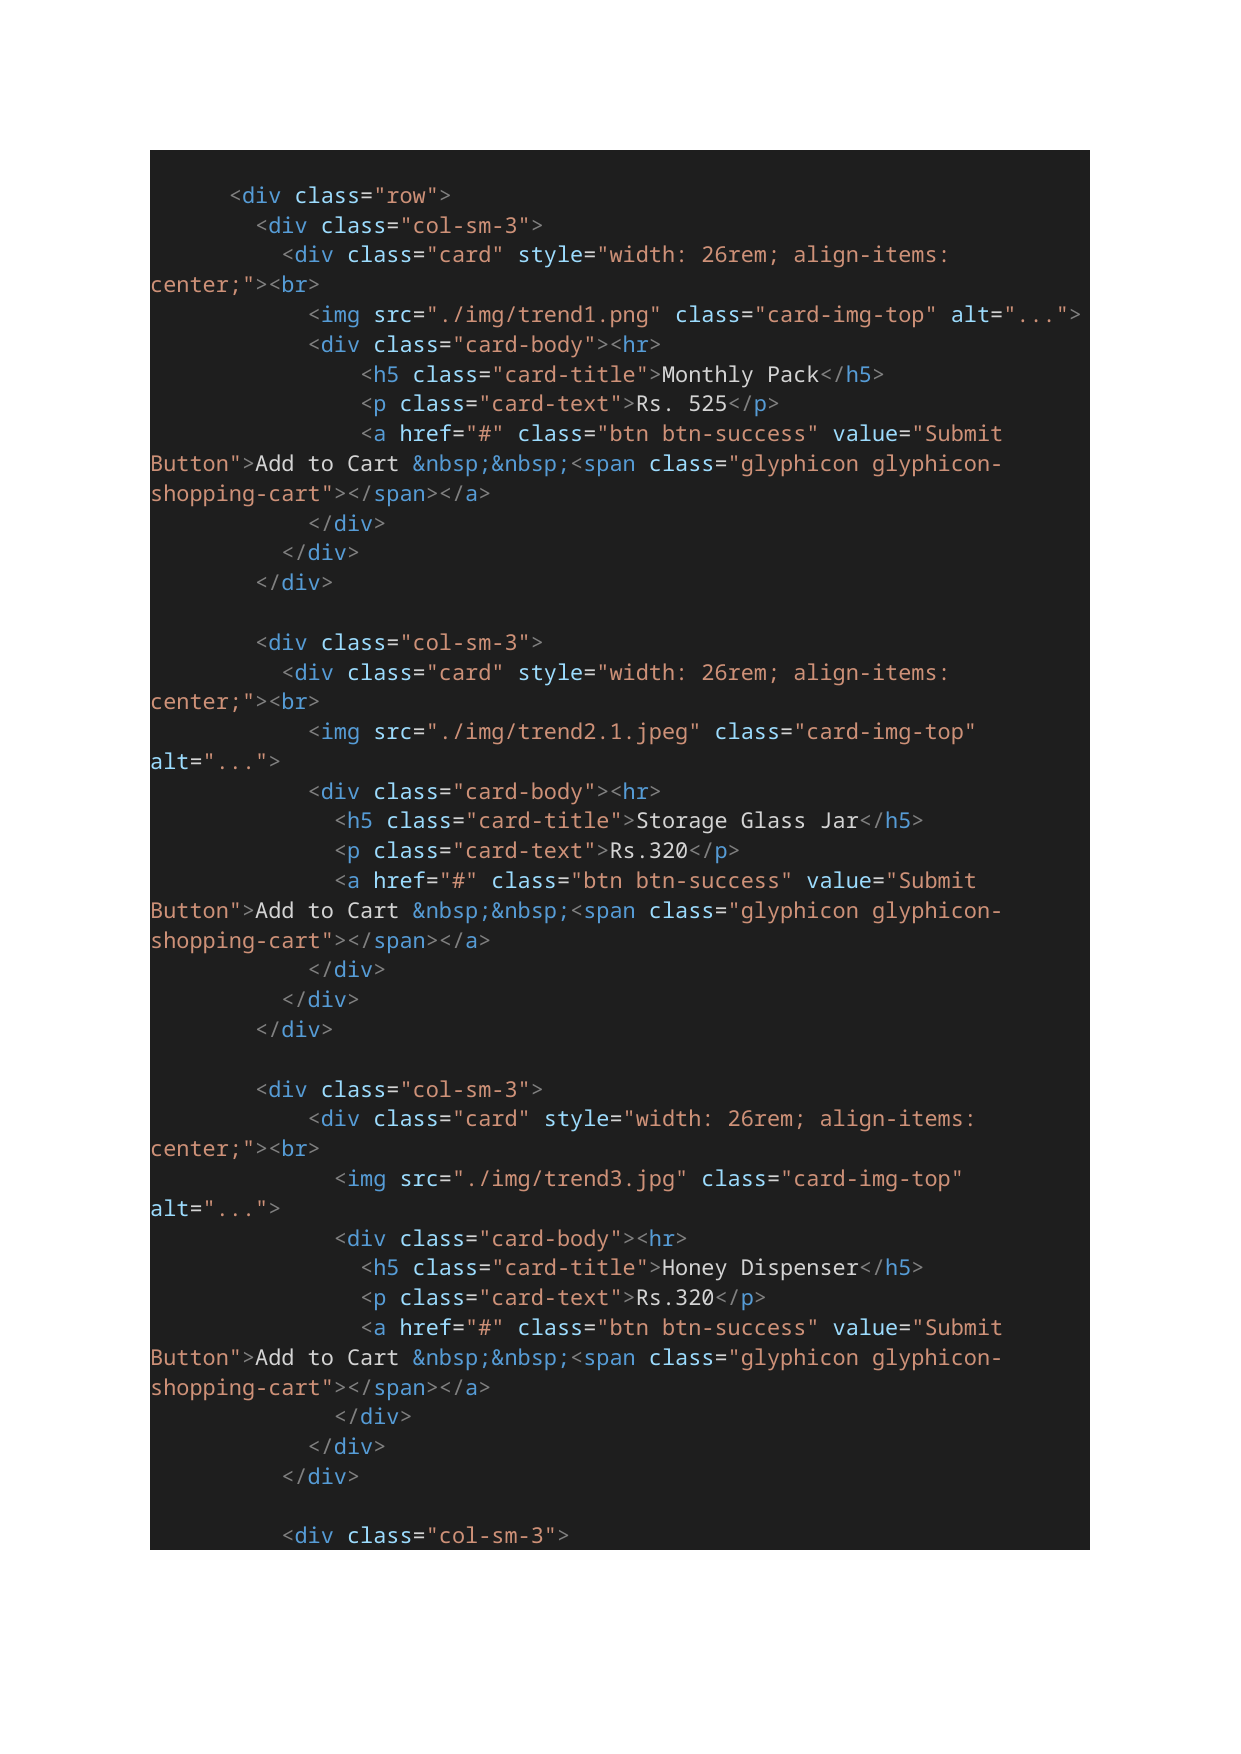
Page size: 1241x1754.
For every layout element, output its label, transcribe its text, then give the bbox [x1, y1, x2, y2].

text <p class="card-text">Rs. 525</p> [150, 388, 1090, 418]
text <div class="row"> [150, 180, 1090, 209]
text <div class="col-sm-3"> [150, 209, 1090, 239]
text <a href="#" class="btn btn-success" value="Submit Button">Add to Cart &nbsp;&nbsp;<span class="glyphicon glyphicon-shopping-cart"></span></a> [150, 865, 1090, 954]
text <div class="card-body"><hr> [150, 1222, 1090, 1252]
text </div> [150, 507, 1090, 537]
text </div> [150, 1461, 1090, 1491]
text <a href="#" class="btn btn-success" value="Submit Button">Add to Cart &nbsp;&nbsp;<span class="glyphicon glyphicon-shopping-cart"></span></a> [150, 1312, 1090, 1401]
text <p class="card-text">Rs.320</p> [150, 835, 1090, 865]
text <div class="card" style="width: 26rem; align-items: center;"><br> [150, 656, 1090, 716]
text <p class="card-text">Rs.320</p> [150, 1282, 1090, 1312]
text </div> [150, 567, 1090, 597]
text <div class="card-body"><hr> [150, 329, 1090, 358]
text <div class="card" style="width: 26rem; align-items: center;"><br> [150, 239, 1090, 299]
text <div class="card" style="width: 26rem; align-items: center;"><br> [150, 1103, 1090, 1163]
text <a href="#" class="btn btn-success" value="Submit Button">Add to Cart &nbsp;&nbsp;<span class="glyphicon glyphicon-shopping-cart"></span></a> [150, 418, 1090, 507]
text </div> [150, 1401, 1090, 1431]
text <h5 class="card-title">Honey Dispenser</h5> [150, 1252, 1090, 1282]
text <img src="./img/trend2.1.jpeg" class="card-img-top" alt="..."> [150, 716, 1090, 776]
text <h5 class="card-title">Storage Glass Jar</h5> [150, 805, 1090, 835]
text <img src="./img/trend3.jpg" class="card-img-top" alt="..."> [150, 1163, 1090, 1222]
text </div> [150, 1014, 1090, 1044]
text <img src="./img/trend1.png" class="card-img-top" alt="..."> [150, 299, 1090, 329]
text <div class="col-sm-3"> [150, 1073, 1090, 1103]
text </div> [150, 984, 1090, 1014]
text <div class="card-body"><hr> [150, 776, 1090, 805]
text <div class="col-sm-3"> [150, 1520, 1090, 1550]
text </div> [150, 1431, 1090, 1461]
text </div> [150, 954, 1090, 984]
text <div class="col-sm-3"> [150, 627, 1090, 656]
text <h5 class="card-title">Monthly Pack</h5> [150, 358, 1090, 388]
text </div> [150, 537, 1090, 567]
